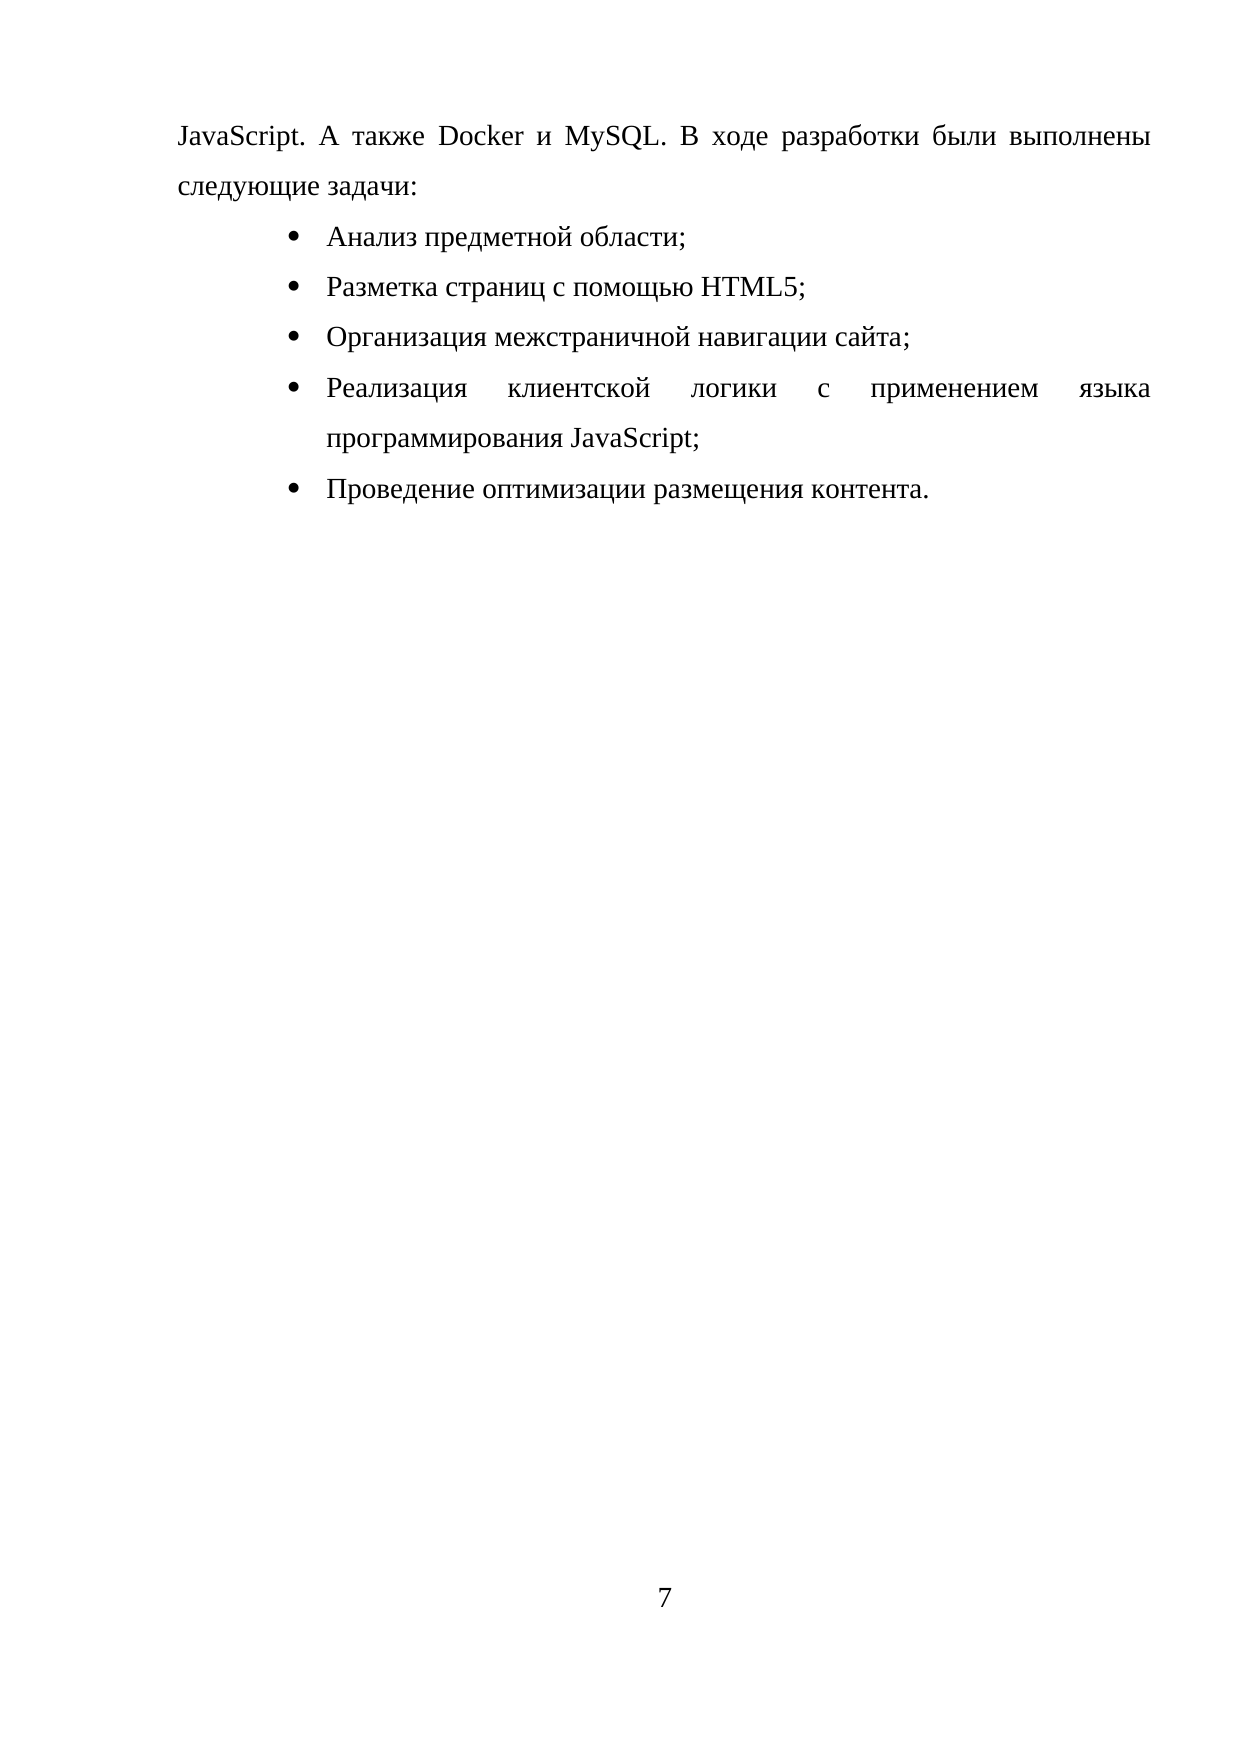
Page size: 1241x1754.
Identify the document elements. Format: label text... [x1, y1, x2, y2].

list Проведение оптимизации размещения контента. [288, 471, 1152, 504]
list Реализация клиентской логики с применением языка программирования JavaScript; [288, 370, 1152, 454]
list Разметка страниц с помощью HTML5; [288, 269, 1152, 303]
list Организация межстраничной навигации сайта; [288, 319, 1152, 353]
list Анализ предметной области; [288, 219, 1152, 252]
